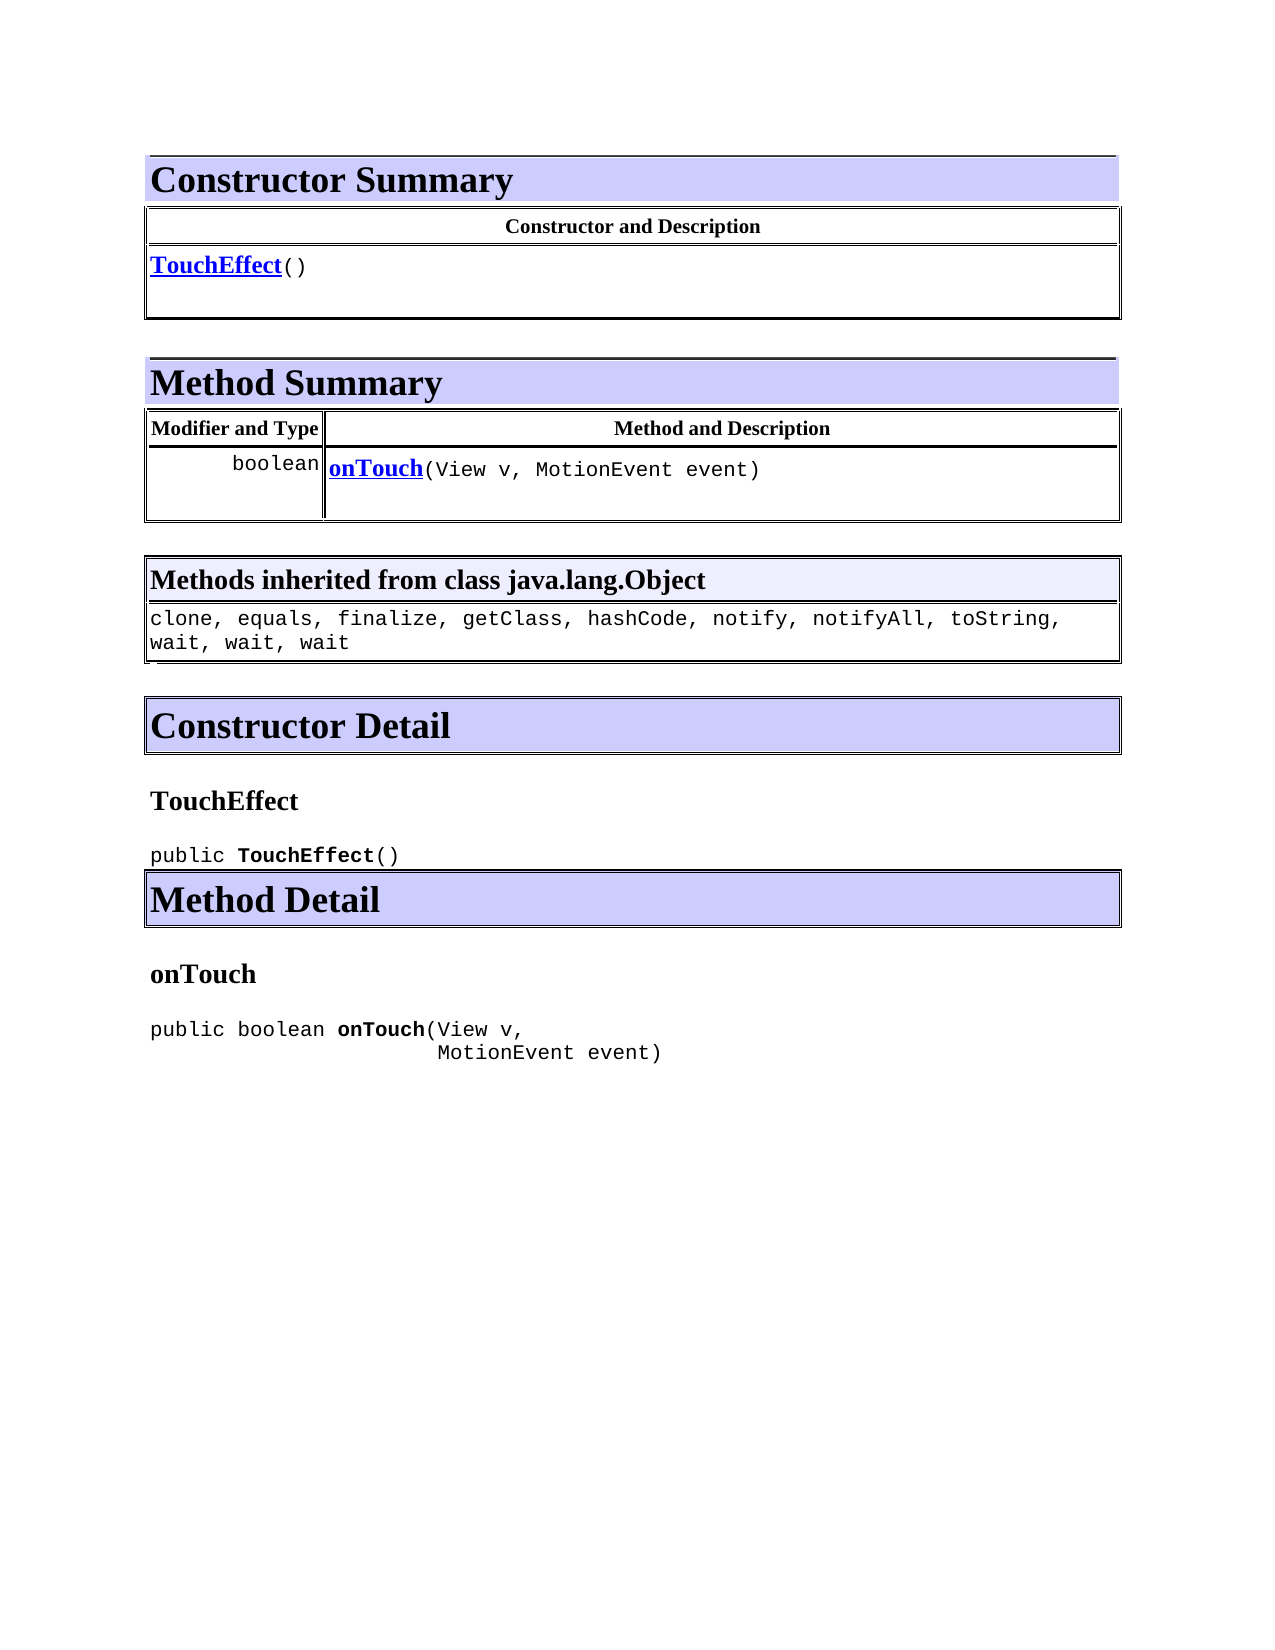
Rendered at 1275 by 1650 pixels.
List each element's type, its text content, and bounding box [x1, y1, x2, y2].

text onTouch [150, 957, 1125, 989]
table_cell boolean [147, 445, 324, 519]
text TouchEffect [150, 784, 1125, 816]
table_cell clone, equals, finalize, getClass, hashCode, notify, notifyAll, toString, wait, wait, wait [147, 600, 1119, 660]
table_header Constructor Summary [145, 150, 1120, 206]
table_header Method Summary [145, 353, 1120, 408]
table_header Method Detail [147, 873, 1119, 925]
text MotionEvent event) [150, 1042, 1125, 1066]
table_header Methods inherited from class java.lang.Object [147, 559, 1119, 600]
table_cell onTouch(View v, MotionEvent event) [324, 445, 1119, 519]
table_cell Method and Description [326, 408, 1120, 445]
table_cell Modifier and Type [145, 408, 322, 445]
text public TouchEffect() [150, 845, 1125, 869]
table_header Constructor Detail [147, 699, 1119, 751]
text public boolean onTouch(View v, [150, 1019, 1125, 1042]
table_cell Constructor and Description [145, 206, 1120, 242]
table_cell TouchEffect() [147, 243, 1119, 317]
